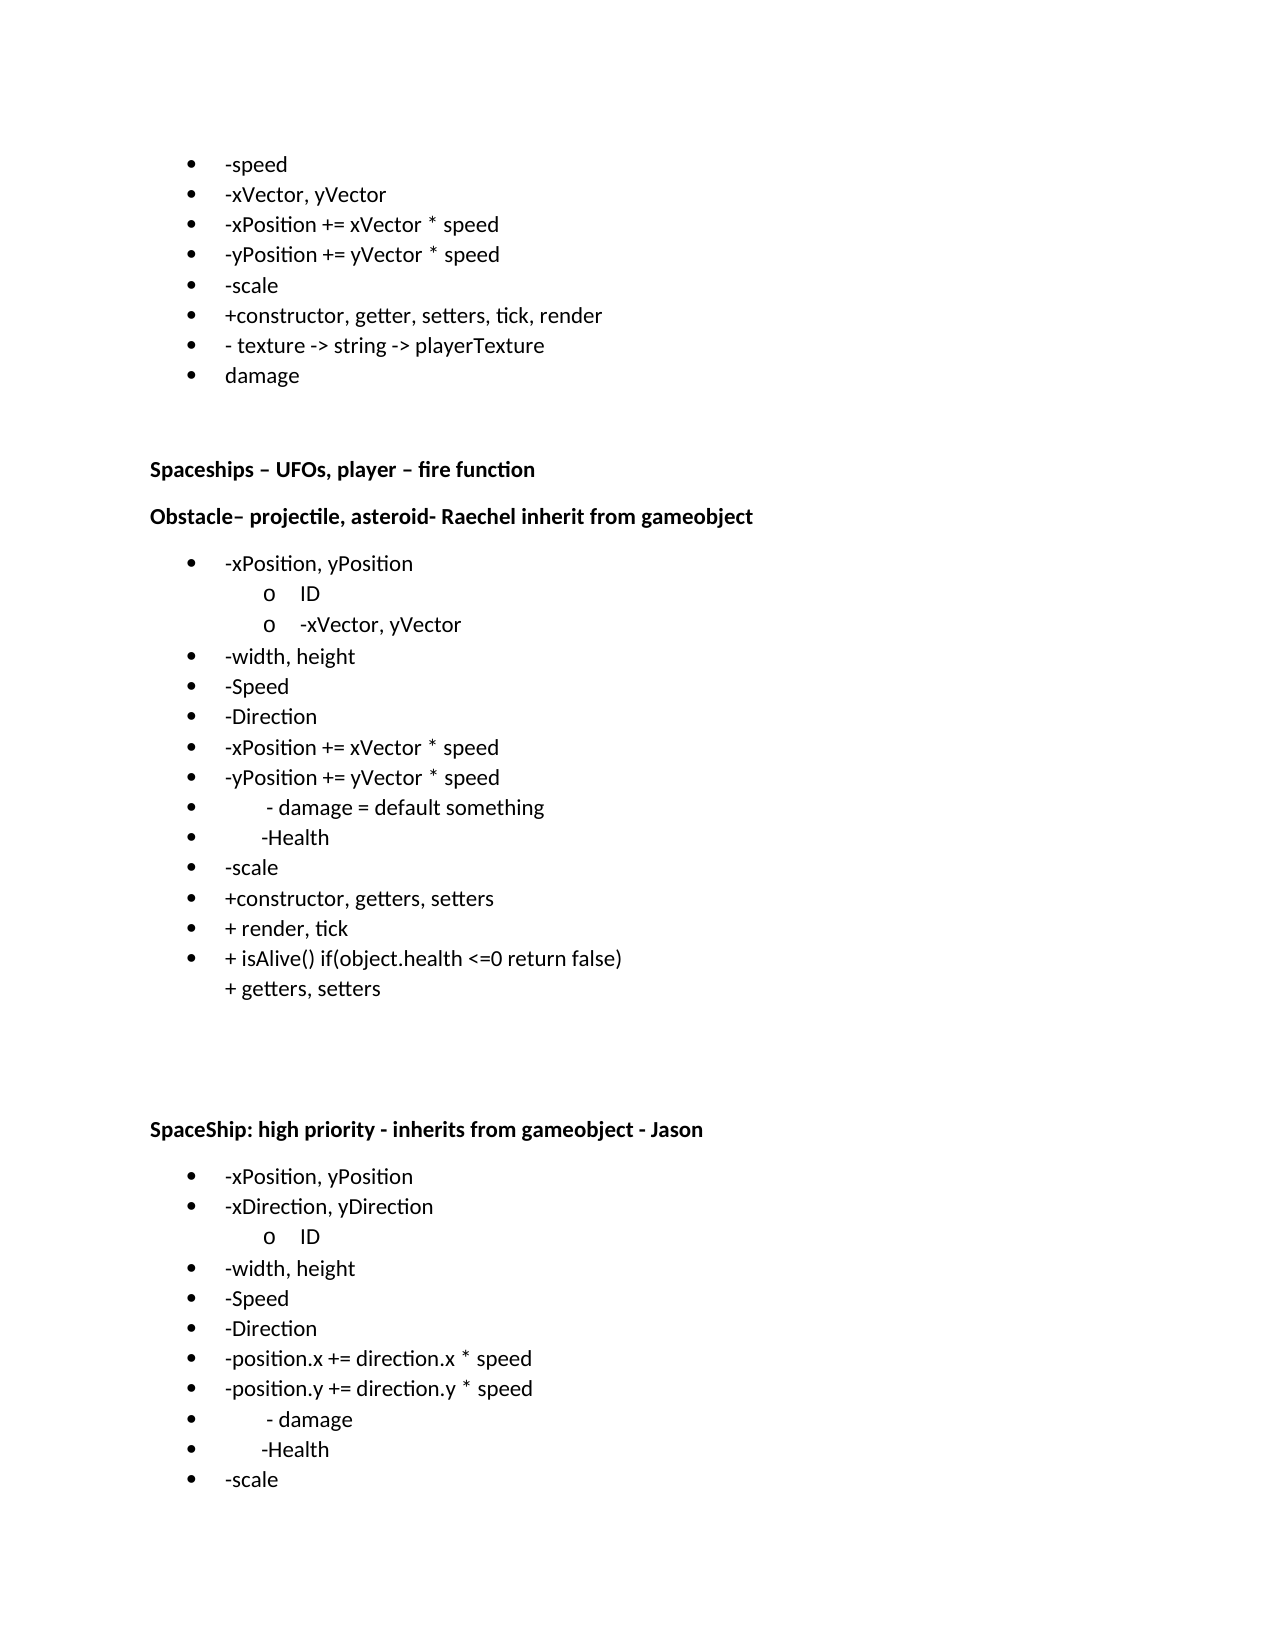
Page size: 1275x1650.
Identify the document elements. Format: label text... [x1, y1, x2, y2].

list -Speed [187, 1284, 1125, 1312]
list -xVector, yVector [262, 611, 1125, 640]
list -xVector, yVector [187, 180, 1125, 208]
list -xPosition += xVector * speed [187, 210, 1125, 238]
list -position.x += direction.x * speed [187, 1344, 1125, 1372]
list ID [262, 1222, 1125, 1251]
list -xPosition, yPosition [187, 1162, 1125, 1190]
list - damage = default something [187, 793, 1125, 821]
list - texture -> string -> playerTexture [187, 331, 1125, 359]
list -width, height [187, 1254, 1125, 1282]
list -scale [187, 271, 1125, 299]
list -scale [187, 1465, 1125, 1493]
list -Health [187, 1435, 1125, 1463]
list - damage [187, 1405, 1125, 1433]
list -yPosition += yVector * speed [187, 241, 1125, 269]
list +constructor, getters, setters [187, 884, 1125, 912]
list -xPosition, yPosition [187, 549, 1125, 577]
list ID [262, 579, 1125, 608]
list + isAlive() if(object.health <=0 return false) [187, 944, 1125, 972]
text SpaceShip: high priority - inherits from gameobject - Jason [150, 1115, 1125, 1143]
text Spaceships – UFOs, player – fire function [150, 455, 1125, 483]
list -yPosition += yVector * speed [187, 763, 1125, 791]
list damage [187, 361, 1125, 389]
list -Health [187, 823, 1125, 851]
list -Direction [187, 1314, 1125, 1342]
list -Direction [187, 702, 1125, 731]
list + render, tick [187, 914, 1125, 942]
list +constructor, getter, setters, tick, render [187, 301, 1125, 329]
list -width, height [187, 642, 1125, 670]
list -xPosition += xVector * speed [187, 733, 1125, 761]
text Obstacle– projectile, asteroid- Raechel inherit from gameobject [150, 502, 1125, 530]
list -Speed [187, 672, 1125, 700]
text + getters, setters [225, 974, 1125, 1002]
list -xDirection, yDirection [187, 1192, 1125, 1220]
list -position.y += direction.y * speed [187, 1374, 1125, 1403]
list -speed [187, 150, 1125, 178]
list -scale [187, 853, 1125, 882]
